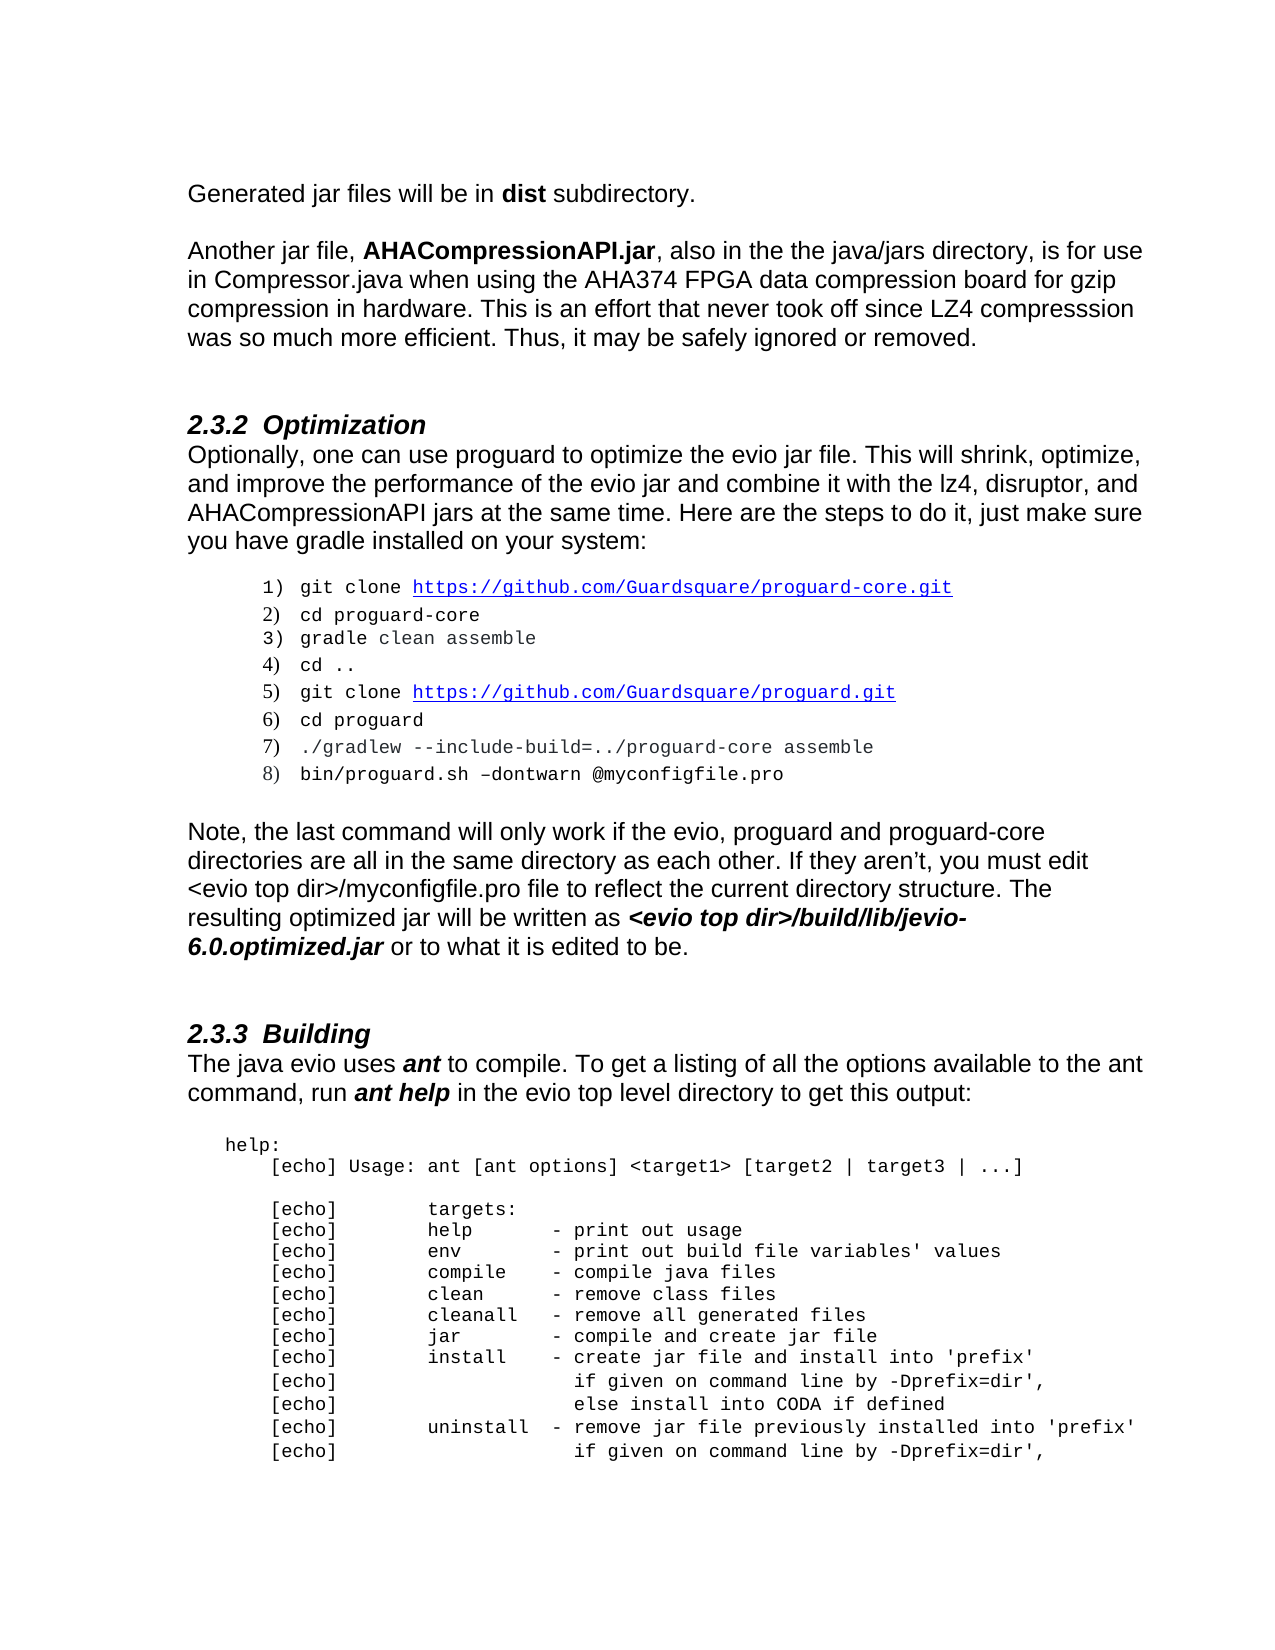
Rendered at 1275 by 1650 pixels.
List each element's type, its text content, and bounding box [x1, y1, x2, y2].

text [echo] if given on command line by -Dprefix=dir', [225, 1441, 1153, 1463]
text Another jar file, AHACompressionAPI.jar, also in the the java/jars directory, is for use in Compressor.java when using the AHA374 FPGA data compression board for gzip compression in hardware. This is an effort that never took off since LZ4 compresssion was so much more efficient. Thus, it may be safely ignored or removed. [187, 236, 1153, 351]
text [echo] if given on command line by -Dprefix=dir', [225, 1371, 1153, 1393]
list cd proguard-core [262, 602, 1153, 627]
subtitle Building [187, 1018, 1153, 1049]
list gradle clean assemble [262, 629, 1153, 650]
list cd proguard [262, 707, 1153, 732]
list ./gradlew --include-build=../proguard-core assemble [262, 734, 1153, 759]
text [echo] else install into CODA if defined [225, 1395, 1153, 1416]
text Generated jar files will be in dist subdirectory. [187, 179, 1153, 207]
subtitle Optimization [187, 409, 1153, 440]
list git clone https://github.com/Guardsquare/proguard-core.git [262, 578, 1153, 599]
list bin/proguard.sh –dontwarn @myconfigfile.pro [262, 761, 1153, 786]
text Optionally, one can use proguard to optimize the evio jar file. This will shrink, optimize, and improve the performance of the evio jar and combine it with the lz4, disruptor, and AHACompressionAPI jars at the same time. Here are the steps to do it, just make sure you have gradle installed on your system: [187, 440, 1153, 555]
text The java evio uses ant to compile. To get a listing of all the options available to the ant command, run ant help in the evio top level directory to get this output: [187, 1049, 1153, 1107]
list git clone https://github.com/Guardsquare/proguard.git [262, 679, 1153, 704]
list cd .. [262, 652, 1153, 677]
text Note, the last command will only work if the evio, proguard and proguard-core directories are all in the same directory as each other. If they aren’t, you must edit <evio top dir>/myconfigfile.pro file to reflect the current directory structure. The resulting optimized jar will be written as <evio top dir>/build/lib/jevio-6.0.optimized.jar or to what it is edited to be. [187, 817, 1153, 961]
text [echo] uninstall - remove jar file previously installed into 'prefix' [225, 1418, 1153, 1439]
